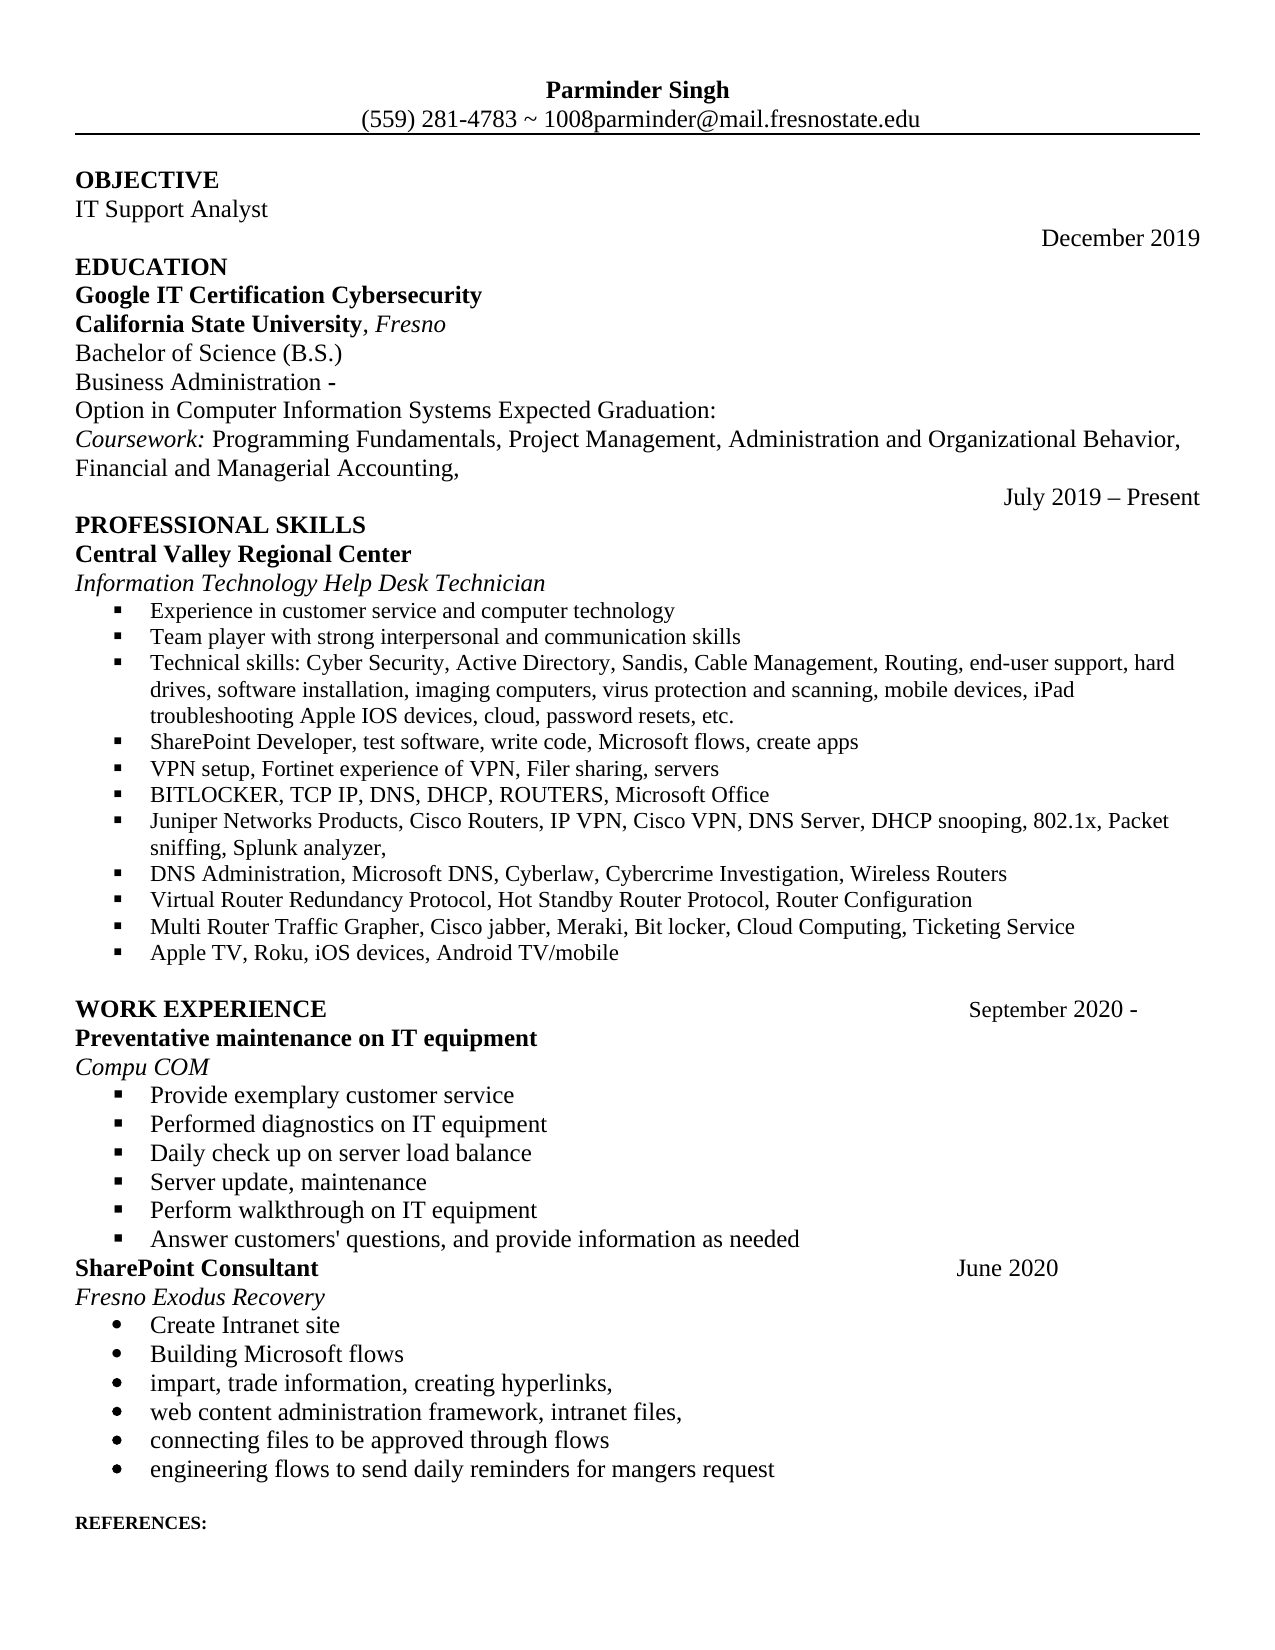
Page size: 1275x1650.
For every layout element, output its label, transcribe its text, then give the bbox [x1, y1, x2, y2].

text Option in Computer Information Systems Expected Graduation: [75, 395, 1200, 424]
list BITLOCKER, TCP IP, DNS, DHCP, ROUTERS, Microsoft Office [112, 781, 1200, 807]
text Compu COM [75, 1052, 1200, 1081]
text OBJECTIVE [75, 165, 1200, 194]
text Business Administration - [75, 367, 1200, 395]
text California State University, Fresno [75, 309, 1200, 338]
list web content administration framework, intranet files, [112, 1397, 1200, 1426]
list Answer customers' questions, and provide information as needed [112, 1224, 1200, 1253]
list Apple TV, Roku, iOS devices, Android TV/mobile [112, 939, 1200, 966]
text SharePoint Consultant June 2020 [75, 1253, 1200, 1282]
list Multi Router Traffic Grapher, Cisco jabber, Meraki, Bit locker, Cloud Computing, Ticketing Service [112, 913, 1200, 939]
text Coursework: Programming Fundamentals, Project Management, Administration and Organizational Behavior, Financial and Managerial Accounting, [75, 424, 1200, 482]
text December 2019 [75, 223, 1200, 252]
list SharePoint Developer, test software, write code, Microsoft flows, create apps [112, 728, 1200, 755]
text EDUCATION [75, 252, 1200, 280]
list engineering flows to send daily reminders for mangers request [112, 1454, 1200, 1483]
list Create Intranet site [112, 1311, 1200, 1339]
list Experience in customer service and computer technology [112, 597, 1200, 623]
list Building Microsoft flows [112, 1339, 1200, 1368]
list Virtual Router Redundancy Protocol, Hot Standby Router Protocol, Router Configuration [112, 887, 1200, 913]
list Server update, maintenance [112, 1167, 1200, 1196]
text Parminder Singh [75, 75, 1200, 104]
text Central Valley Regional Center [75, 539, 1200, 568]
list DNS Administration, Microsoft DNS, Cyberlaw, Cybercrime Investigation, Wireless Routers [112, 860, 1200, 887]
list Performed diagnostics on IT equipment [112, 1109, 1200, 1138]
list connecting files to be approved through flows [112, 1426, 1200, 1454]
text (559) 281-4783 ~ 1008parminder@mail.fresnostate.edu [75, 104, 1200, 132]
text July 2019 – Present [75, 482, 1200, 510]
text PROFESSIONAL SKILLS [75, 510, 1200, 539]
list Juniper Networks Products, Cisco Routers, IP VPN, Cisco VPN, DNS Server, DHCP snooping, 802.1x, Packet sniffing, Splunk analyzer, [112, 807, 1200, 860]
text Fresno Exodus Recovery [75, 1282, 1200, 1311]
list VPN setup, Fortinet experience of VPN, Filer sharing, servers [112, 755, 1200, 781]
text Bachelor of Science (B.S.) [75, 338, 1200, 367]
text Preventative maintenance on IT equipment [75, 1023, 1200, 1052]
list Perform walkthrough on IT equipment [112, 1196, 1200, 1224]
list Team player with strong interpersonal and communication skills [112, 623, 1200, 649]
text Google IT Certification Cybersecurity [75, 280, 1200, 309]
text REFERENCES: [75, 1512, 1200, 1533]
list Daily check up on server load balance [112, 1138, 1200, 1167]
list impart, trade information, creating hyperlinks, [112, 1368, 1200, 1397]
list Technical skills: Cyber Security, Active Directory, Sandis, Cable Management, Routing, end-user support, hard drives, software installation, imaging computers, virus protection and scanning, mobile devices, iPad troubleshooting Apple IOS devices, cloud, password resets, etc. [112, 649, 1200, 728]
text WORK EXPERIENCE September 2020 - [75, 994, 1200, 1023]
text IT Support Analyst [75, 194, 1200, 223]
list Provide exemplary customer service [112, 1081, 1200, 1109]
text Information Technology Help Desk Technician [75, 568, 1200, 597]
